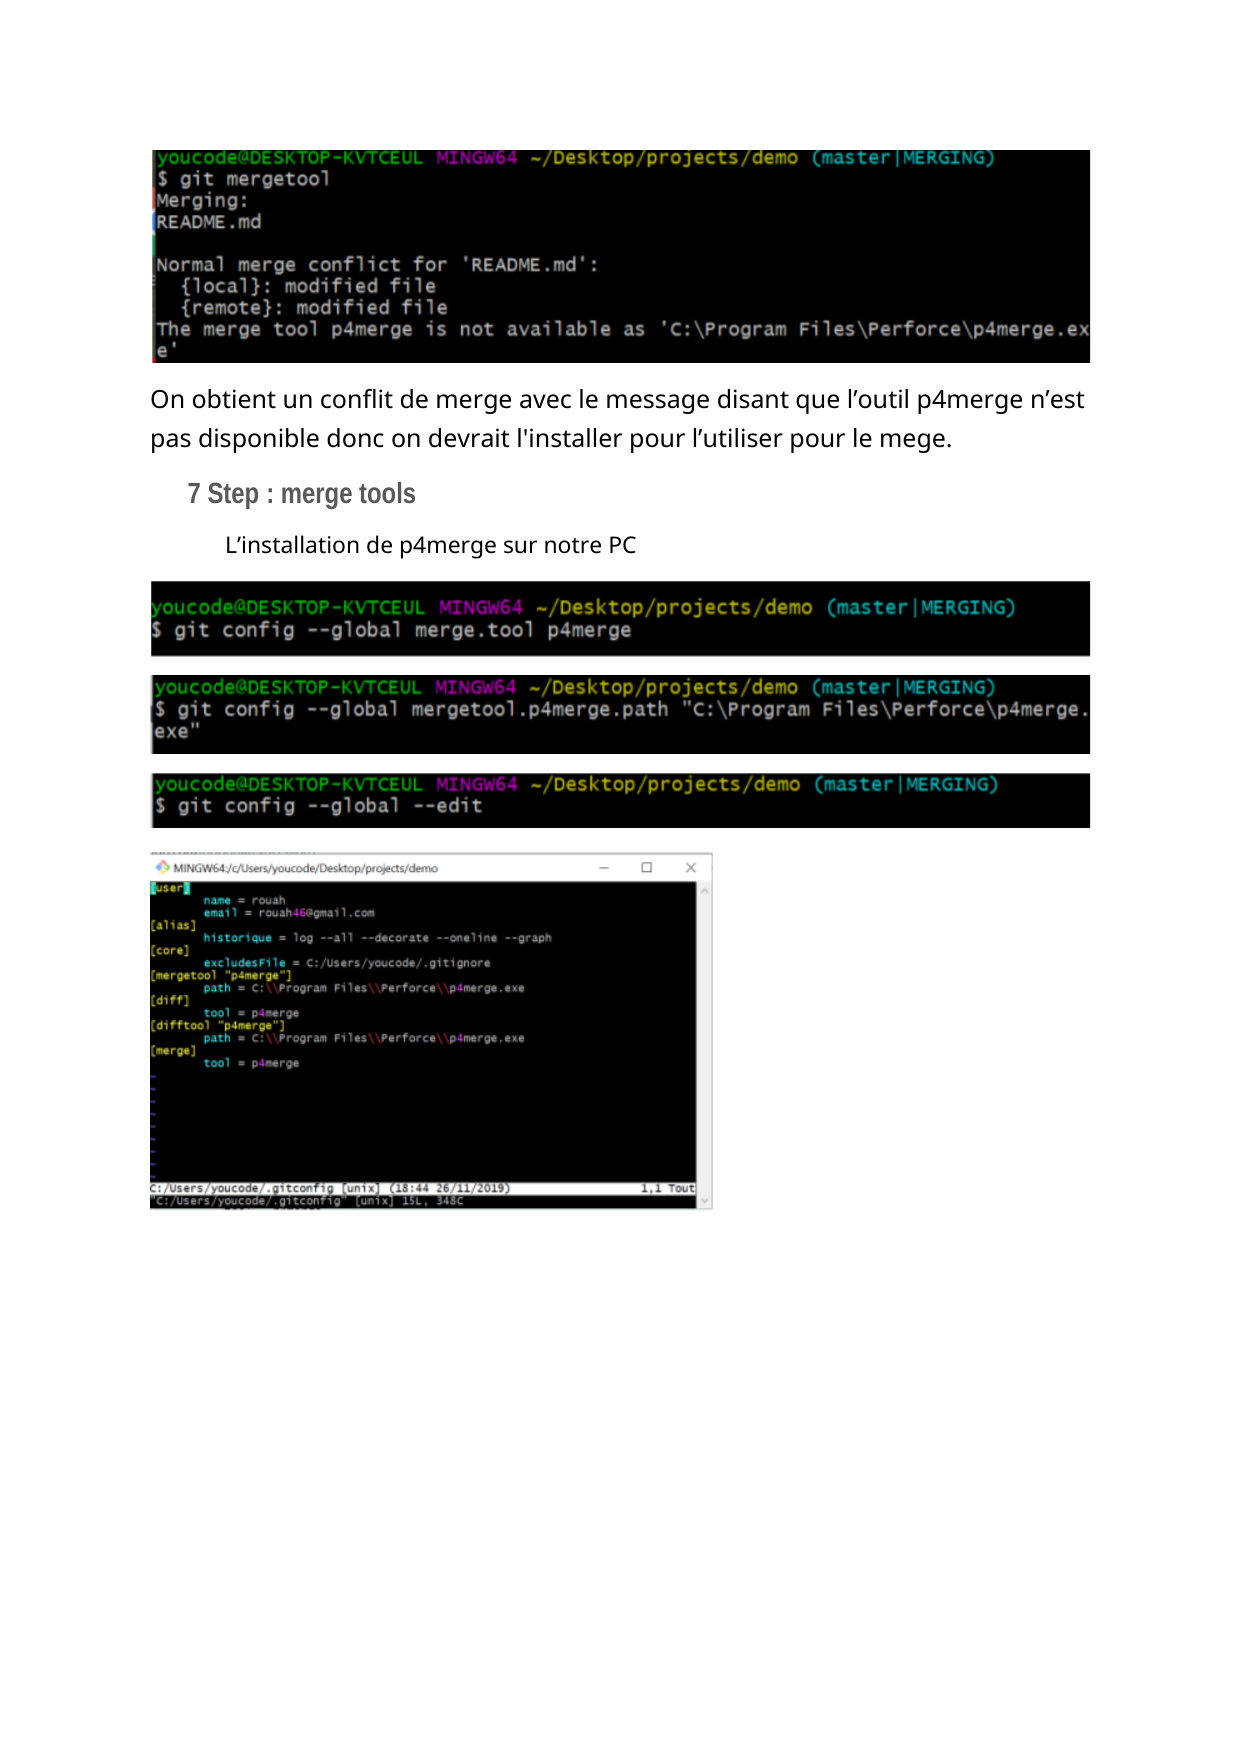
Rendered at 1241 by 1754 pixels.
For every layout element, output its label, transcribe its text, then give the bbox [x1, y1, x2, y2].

picture [150, 150, 1091, 363]
picture [150, 581, 1091, 657]
text 7 Step : merge tools [187, 476, 1090, 510]
picture [150, 847, 713, 1212]
picture [150, 675, 1091, 754]
text L’installation de p4merge sur notre PC [150, 529, 1090, 560]
text On obtient un conflit de merge avec le message disant que l’outil p4merge n’est pas disponible donc on devrait l'installer pour l’utiliser pour le mege. [150, 381, 1090, 454]
picture [150, 773, 1091, 828]
